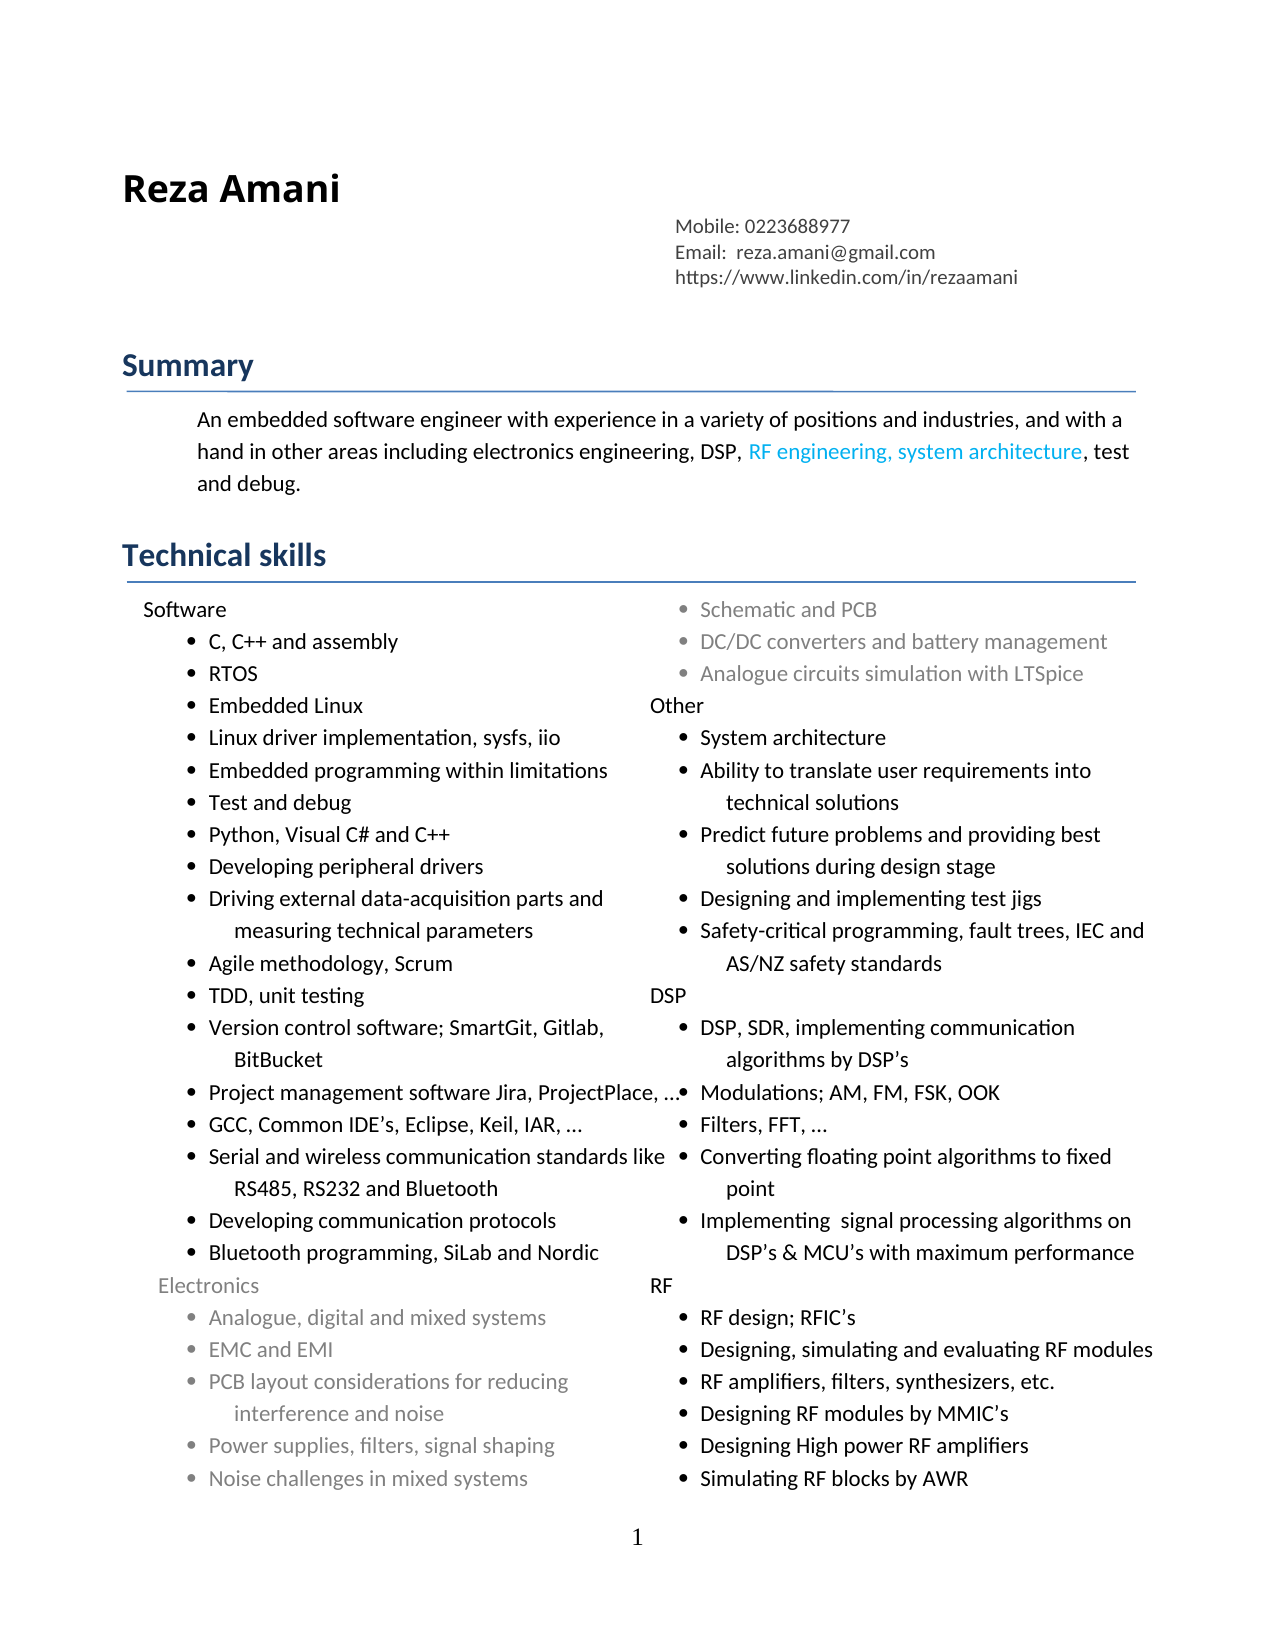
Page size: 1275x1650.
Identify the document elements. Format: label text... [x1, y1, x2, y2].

text Developing peripheral drivers [187, 852, 638, 880]
text Reza Amani [122, 162, 1162, 213]
text Linux driver implementation, sysfs, iio [187, 723, 638, 752]
text Designing High power RF amplifiers [679, 1432, 1162, 1460]
text C, C++ and assembly [187, 627, 638, 655]
text Designing RF modules by MMIC’s [679, 1399, 1162, 1427]
text Email: reza.amani@gmail.com [609, 239, 1162, 264]
text Noise challenges in mixed systems [187, 1464, 638, 1492]
text RF amplifiers, filters, synthesizers, etc. [679, 1367, 1162, 1395]
text Power supplies, filters, signal shaping [187, 1432, 638, 1460]
text An embedded software engineer with experience in a variety of positions and industries, and with a hand in other areas including electronics engineering, DSP, RF engineering, system architecture, test and debug. [197, 405, 1162, 497]
text Mobile: 0223688977 [609, 213, 1162, 239]
text Driving external data-acquisition parts and measuring technical parameters [187, 884, 638, 945]
text Summary [122, 344, 1200, 385]
text Safety-critical programming, fault trees, IEC and AS/NZ safety standards [679, 917, 1162, 977]
text System architecture [679, 723, 1162, 752]
text Analogue, digital and mixed systems [187, 1303, 638, 1331]
text TDD, unit testing [187, 981, 638, 1009]
text Embedded programming within limitations [187, 756, 638, 784]
list Electronics [158, 1271, 638, 1299]
text PCB layout considerations for reducing interference and noise [187, 1367, 638, 1427]
text Project management software Jira, ProjectPlace, … [187, 1078, 638, 1106]
text Designing, simulating and evaluating RF modules [679, 1335, 1162, 1363]
text Test and debug [187, 788, 638, 816]
text EMC and EMI [187, 1335, 638, 1363]
text RTOS [187, 659, 638, 687]
text GCC, Common IDE’s, Eclipse, Keil, IAR, … [187, 1110, 638, 1138]
text RF design; RFIC’s [679, 1303, 1162, 1331]
text Agile methodology, Scrum [187, 949, 638, 977]
text DC/DC converters and battery management [679, 627, 1162, 655]
text Bluetooth programming, SiLab and Nordic [187, 1238, 638, 1267]
text Version control software; SmartGit, Gitlab, BitBucket [187, 1013, 638, 1073]
text Ability to translate user requirements into technical solutions [679, 756, 1162, 816]
text Schematic and PCB [679, 595, 1162, 623]
list DSP [650, 981, 1162, 1009]
list Other [650, 691, 1162, 719]
text Simulating RF blocks by AWR [679, 1464, 1162, 1492]
text Filters, FFT, … [679, 1110, 1162, 1138]
text Python, Visual C# and C++ [187, 820, 638, 848]
text Embedded Linux [187, 691, 638, 719]
text Converting floating point algorithms to fixed point [679, 1142, 1162, 1202]
list RF [650, 1271, 1162, 1299]
text Analogue circuits simulation with LTSpice [679, 659, 1162, 687]
text Designing and implementing test jigs [679, 884, 1162, 912]
text Modulations; AM, FM, FSK, OOK [679, 1078, 1162, 1106]
text https://www.linkedin.com/in/rezaamani [609, 264, 1162, 315]
text Implementing signal processing algorithms on DSP’s & MCU’s with maximum performance [679, 1206, 1162, 1267]
text Serial and wireless communication standards like RS485, RS232 and Bluetooth [187, 1142, 638, 1202]
text Technical skills [122, 534, 1200, 574]
text DSP, SDR, implementing communication algorithms by DSP’s [679, 1013, 1162, 1073]
text Developing communication protocols [187, 1206, 638, 1234]
list Software [143, 595, 638, 623]
text Predict future problems and providing best solutions during design stage [679, 820, 1162, 880]
